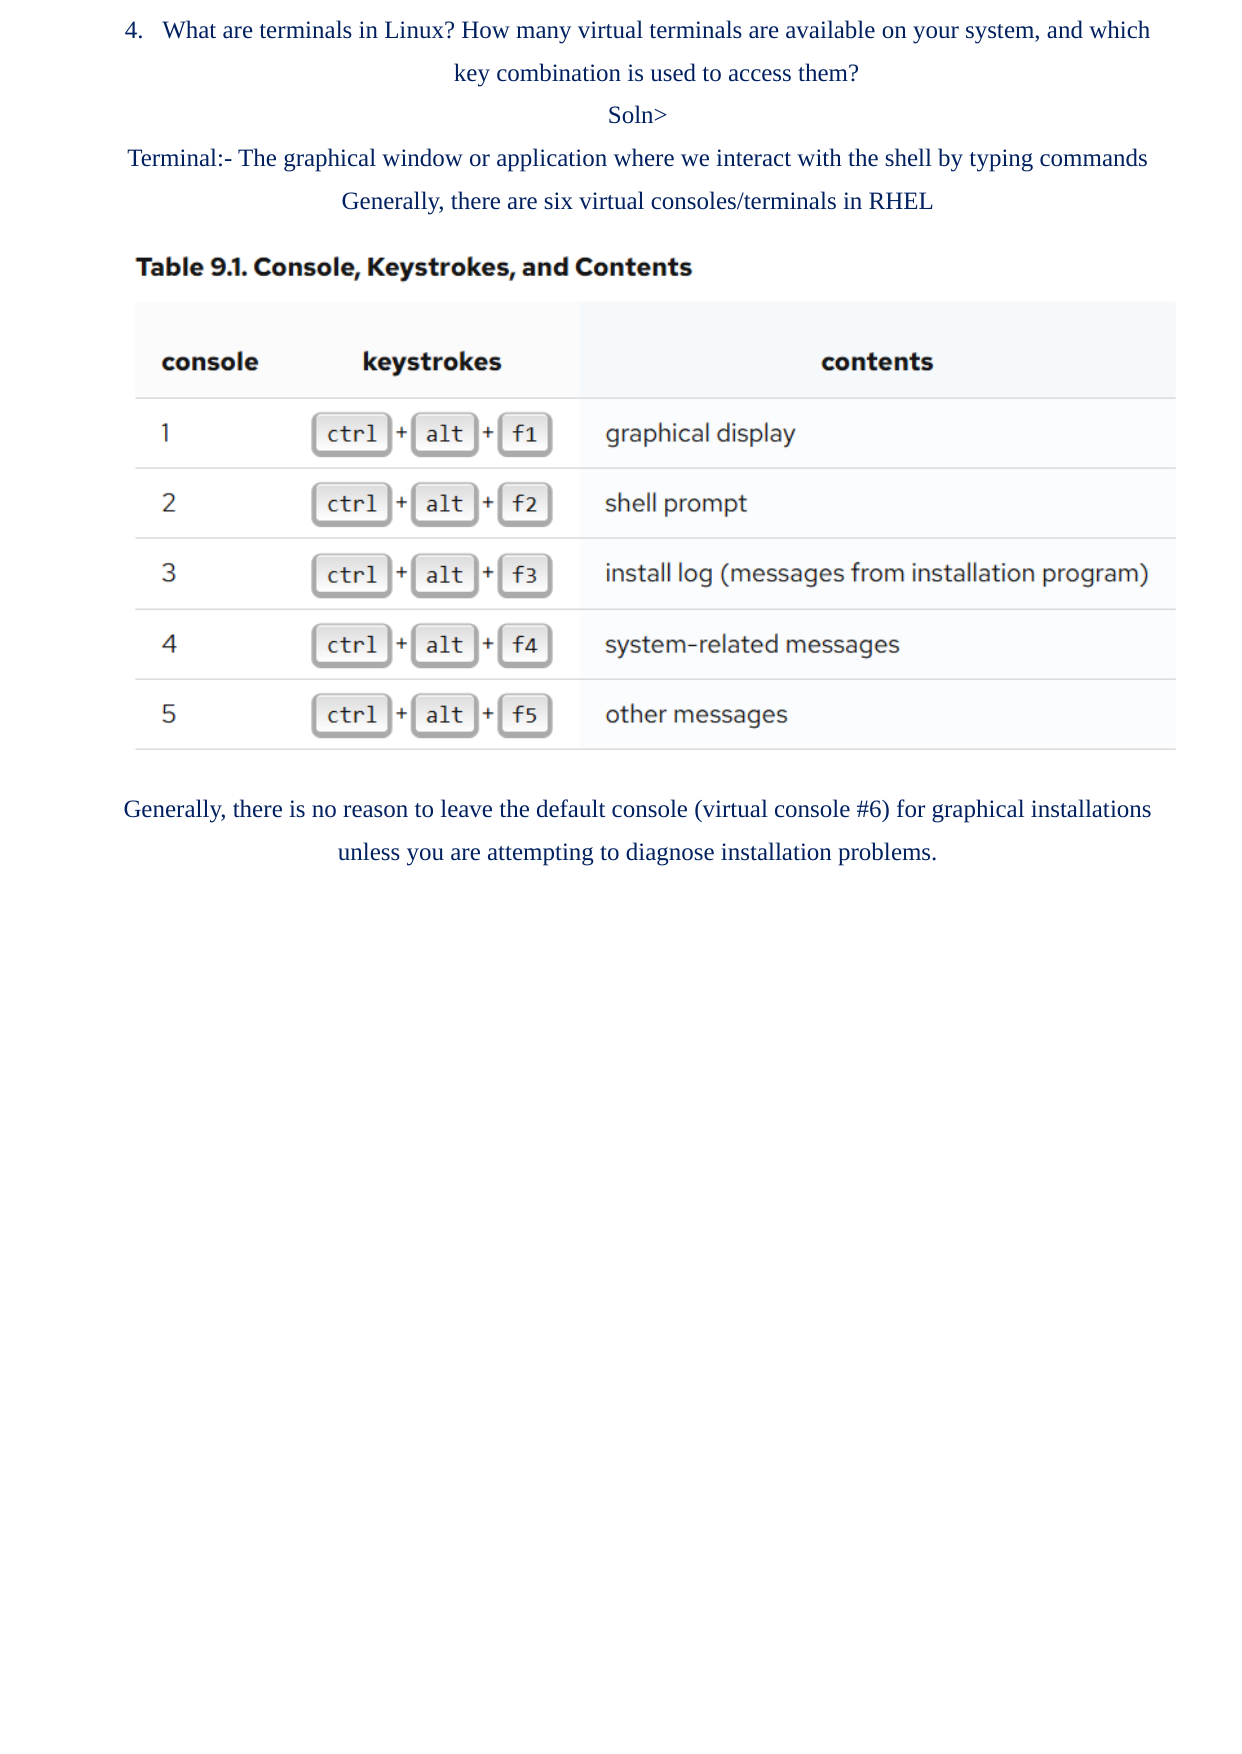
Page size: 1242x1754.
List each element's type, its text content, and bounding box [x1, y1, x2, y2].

text Soln> [111, 101, 1164, 129]
picture [111, 228, 1203, 781]
text Terminal:- The graphical window or application where we interact with the shell by typing commands [111, 143, 1164, 172]
text Generally, there is no reason to leave the default console (virtual console #6) for graphical installations unless you are attempting to diagnose installation problems. [111, 794, 1164, 866]
text Generally, there are six virtual consoles/terminals in RHEL [111, 186, 1164, 215]
list What are terminals in Linux? How many virtual terminals are available on your system, and which key combination is used to access them? [111, 15, 1164, 86]
